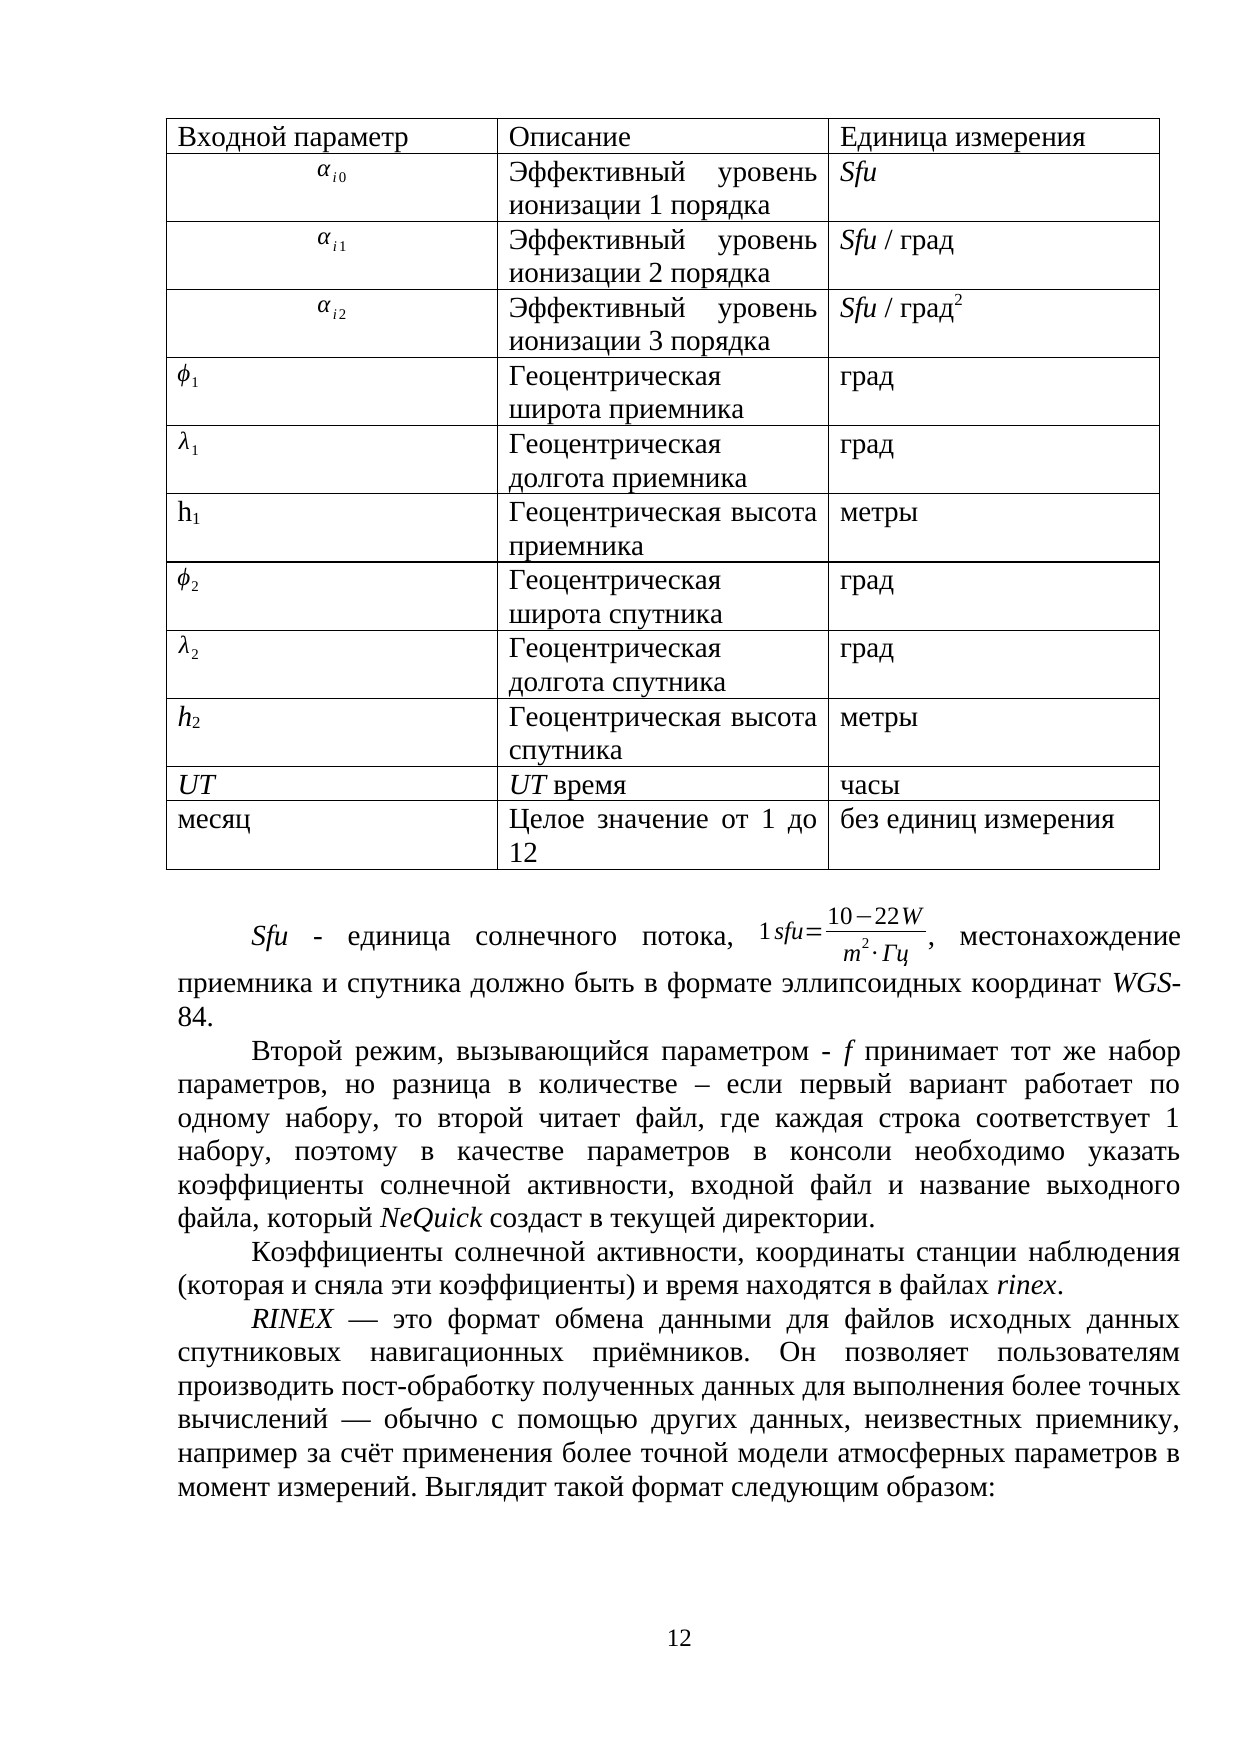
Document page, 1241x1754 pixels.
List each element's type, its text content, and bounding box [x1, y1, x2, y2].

table_cell Геоцентрическая долгота спутника [498, 631, 828, 698]
table_cell [167, 631, 497, 698]
table_cell град [829, 563, 1159, 629]
table_cell град [829, 631, 1159, 698]
table_cell Геоцентрическая высота приемника [498, 494, 828, 561]
table_cell метры [829, 699, 1159, 766]
text Sfu - единица солнечного потока, , местонахождение приемника и спутника должно быть в формате эллипсоидных координат WGS-84. [177, 903, 1181, 1033]
table_cell град [829, 426, 1159, 493]
table_cell h2 [167, 699, 497, 766]
table_cell Эффективный уровень ионизации 2 порядка [498, 222, 828, 289]
table_header Единица измерения [829, 119, 1159, 153]
text Второй режим, вызывающийся параметром - f принимает тот же набор параметров, но разница в количестве – если первый вариант работает по одному набору, то второй читает файл, где каждая строка соответствует 1 набору, поэтому в качестве параметров в консоли необходимо указать коэффициенты солнечной активности, входной файл и название выходного файла, который NeQuick создаст в текущей директории. [177, 1033, 1181, 1234]
table_cell метры [829, 494, 1159, 561]
table_cell Эффективный уровень ионизации 1 порядка [498, 154, 828, 221]
table_cell [167, 222, 497, 289]
table_cell Целое значение от 1 до 12 [498, 801, 828, 868]
table_cell [167, 358, 497, 425]
table_cell град [829, 358, 1159, 425]
table_cell Sfu / град [829, 222, 1159, 289]
table_header Входной параметр [167, 119, 497, 153]
table_cell [167, 290, 497, 357]
table_cell [167, 563, 497, 629]
table_cell Геоцентрическая высота спутника [498, 699, 828, 766]
table_cell Геоцентрическая долгота приемника [498, 426, 828, 493]
table_cell Геоцентрическая широта спутника [498, 563, 828, 629]
table_cell без единиц измерения [829, 801, 1159, 868]
table_cell [167, 426, 497, 493]
table_cell UT время [498, 767, 828, 800]
table_cell Геоцентрическая широта приемника [498, 358, 828, 425]
table_header Описание [498, 119, 828, 153]
table_cell h1 [167, 494, 497, 561]
table_cell часы [829, 767, 1159, 800]
table_cell Эффективный уровень ионизации 3 порядка [498, 290, 828, 357]
table_cell UT [167, 767, 497, 800]
text RINEX — это формат обмена данными для файлов исходных данных спутниковых навигационных приёмников. Он позволяет пользователям производить пост-обработку полученных данных для выполнения более точных вычислений — обычно с помощью других данных, неизвестных приемнику, например за счёт применения более точной модели атмосферных параметров в момент измерений. Выглядит такой формат следующим образом: [177, 1301, 1181, 1502]
table_cell Sfu / град2 [829, 290, 1159, 357]
table_cell [167, 154, 497, 221]
table_cell месяц [167, 801, 497, 868]
table_cell Sfu [829, 154, 1159, 221]
text Коэффициенты солнечной активности, координаты станции наблюдения (которая и сняла эти коэффициенты) и время находятся в файлах rinex. [177, 1234, 1181, 1301]
